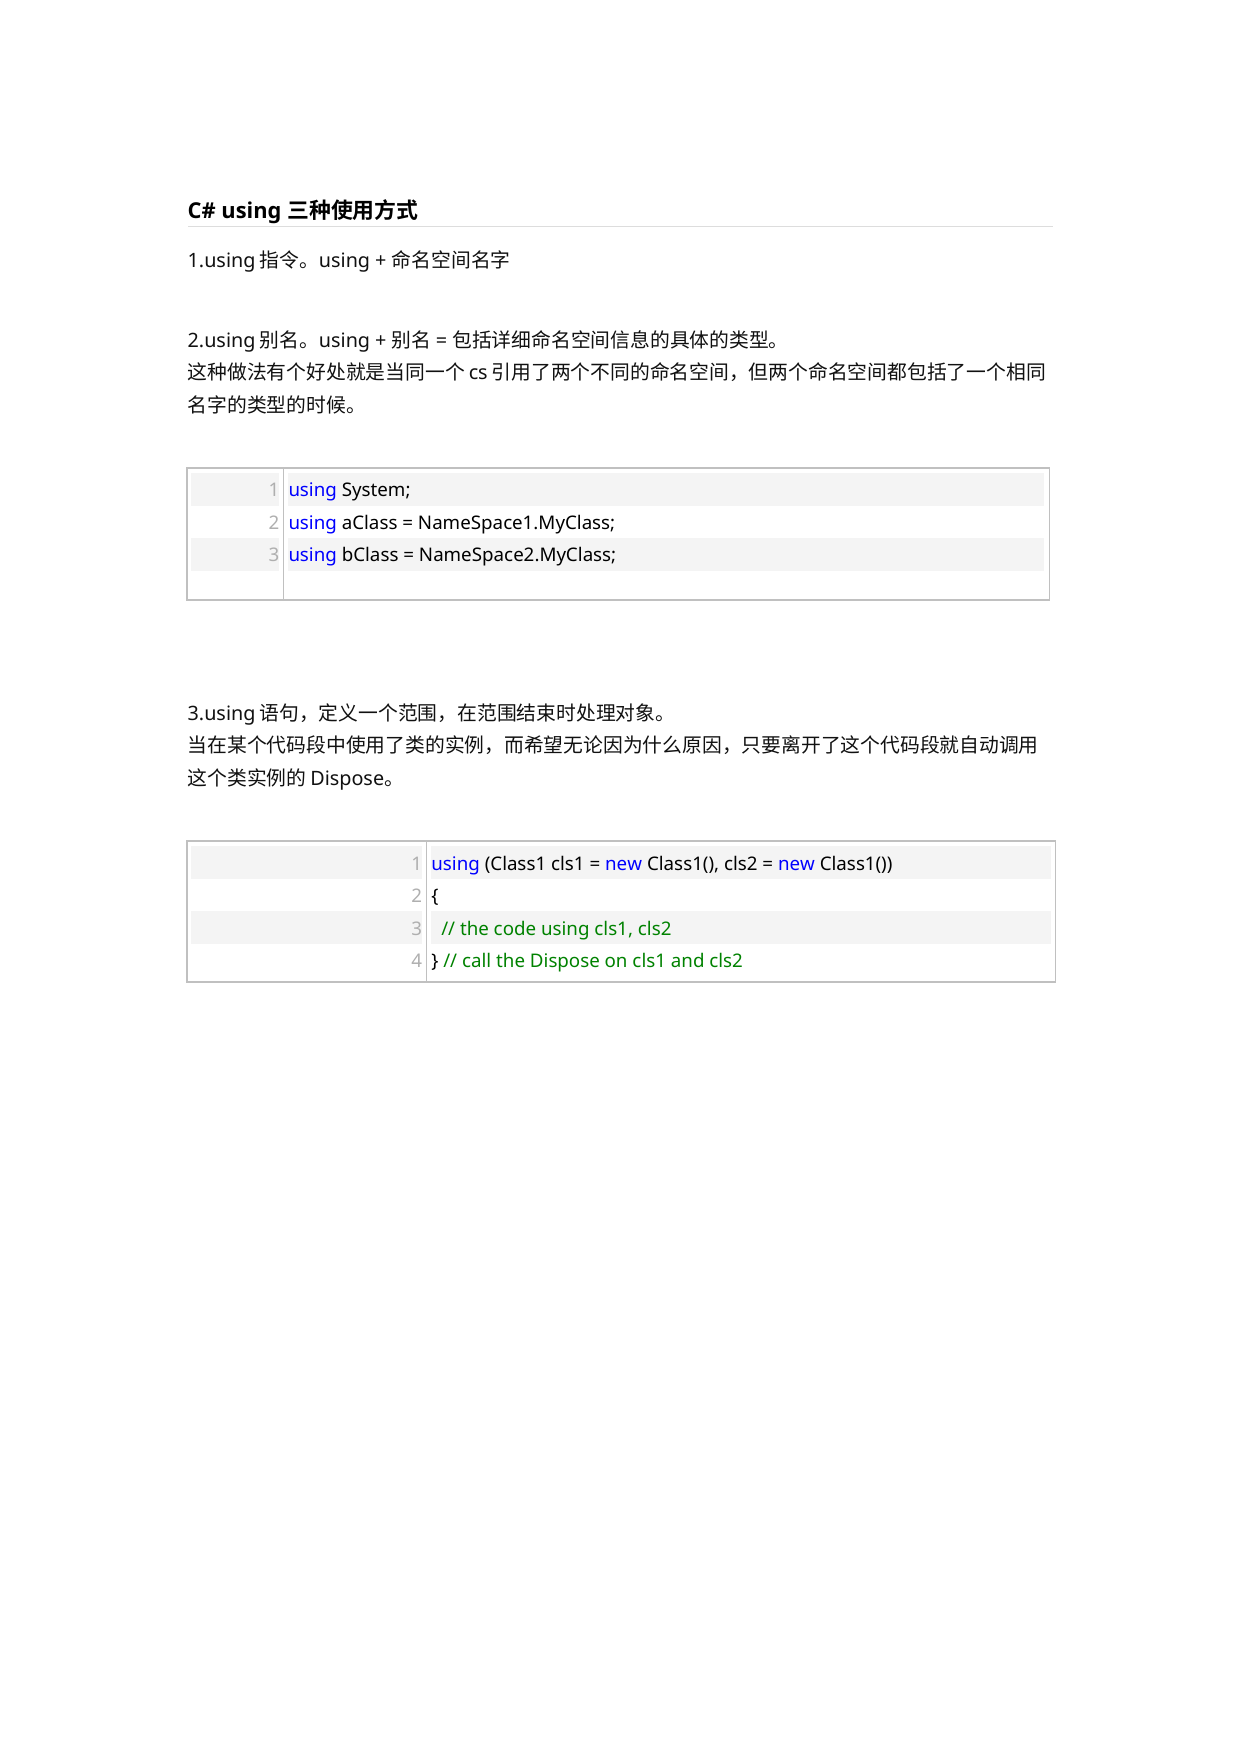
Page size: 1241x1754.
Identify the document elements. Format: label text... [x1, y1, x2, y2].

text 3.using语句，定义一个范围，在范围结束时处理对象。 当在某个代码段中使用了类的实例，而希望无论因为什么原因，只要离开了这个代码段就自动调用这个类实例的Dispose。 [187, 696, 1053, 793]
table_header using (Class1 cls1 = new Class1(), cls2 = new Class1()) { // the code using cls1, cls2 } // call the Dispose on cls1 and cls2 [427, 842, 1055, 981]
table_header 1 2 3 [188, 469, 283, 599]
table_header using System; using aClass = NameSpace1.MyClass; using bClass = NameSpace2.MyClass; [284, 469, 1049, 599]
text 2.using别名。using + 别名 = 包括详细命名空间信息的具体的类型。 这种做法有个好处就是当同一个cs引用了两个不同的命名空间，但两个命名空间都包括了一个相同名字的类型的时候。 [187, 322, 1053, 420]
text 1.using指令。using + 命名空间名字 [187, 243, 1053, 275]
table_header 1 2 3 4 [188, 842, 426, 981]
subtitle C# using 三种使用方式 [187, 193, 1053, 227]
